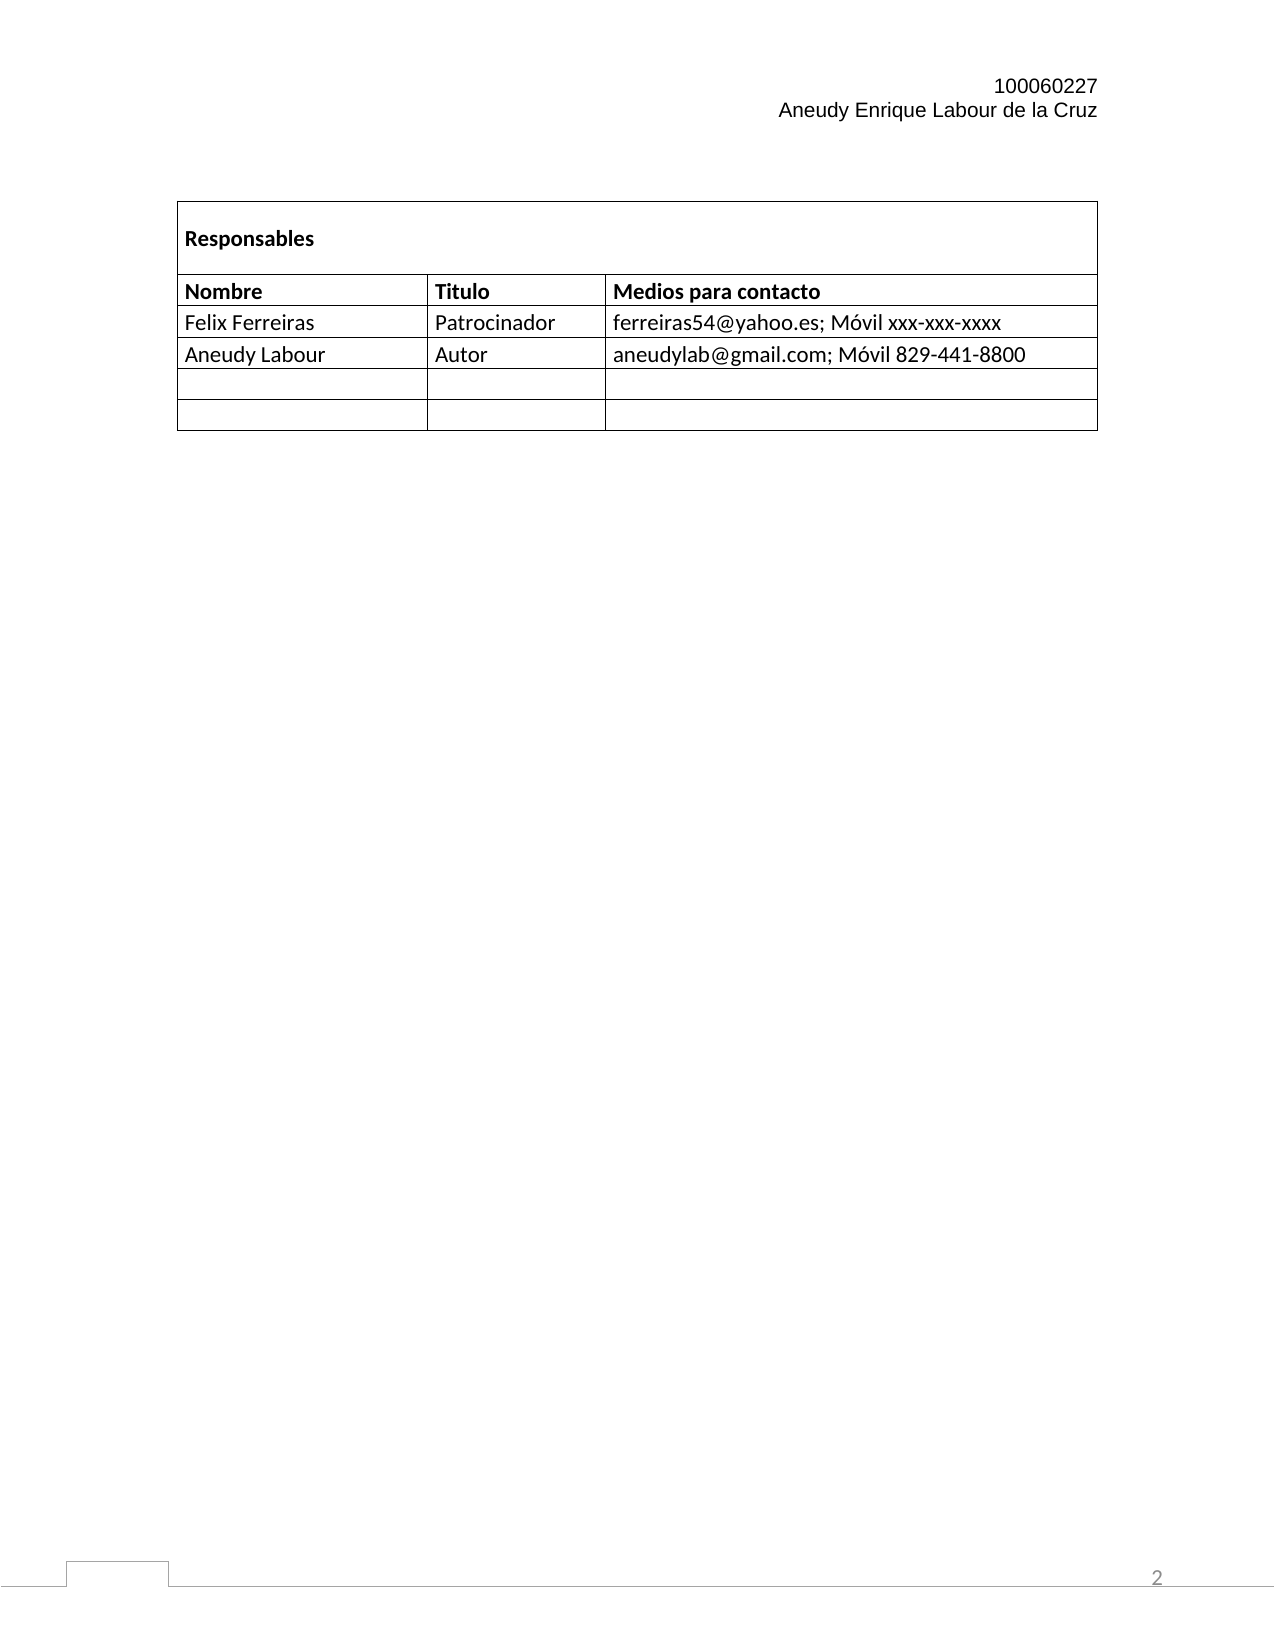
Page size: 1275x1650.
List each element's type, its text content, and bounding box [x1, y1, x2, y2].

table_header Responsables [178, 202, 1097, 274]
table_cell [606, 400, 1097, 430]
table_cell [428, 369, 605, 399]
table_cell Autor [428, 338, 605, 368]
table_cell Medios para contacto [606, 275, 1097, 305]
table_cell [428, 400, 605, 430]
table_cell Titulo [428, 275, 605, 305]
table_cell Nombre [178, 275, 427, 305]
table_cell [178, 369, 427, 399]
table_cell Aneudy Labour [178, 338, 427, 368]
table_cell ferreiras54@yahoo.es; Móvil xxx-xxx-xxxx [606, 306, 1097, 337]
table_cell aneudylab@gmail.com; Móvil 829-441-8800 [606, 338, 1097, 368]
table_cell [178, 400, 427, 430]
table_cell Felix Ferreiras [178, 306, 427, 337]
table_cell Patrocinador [428, 306, 605, 337]
table_cell [606, 369, 1097, 399]
